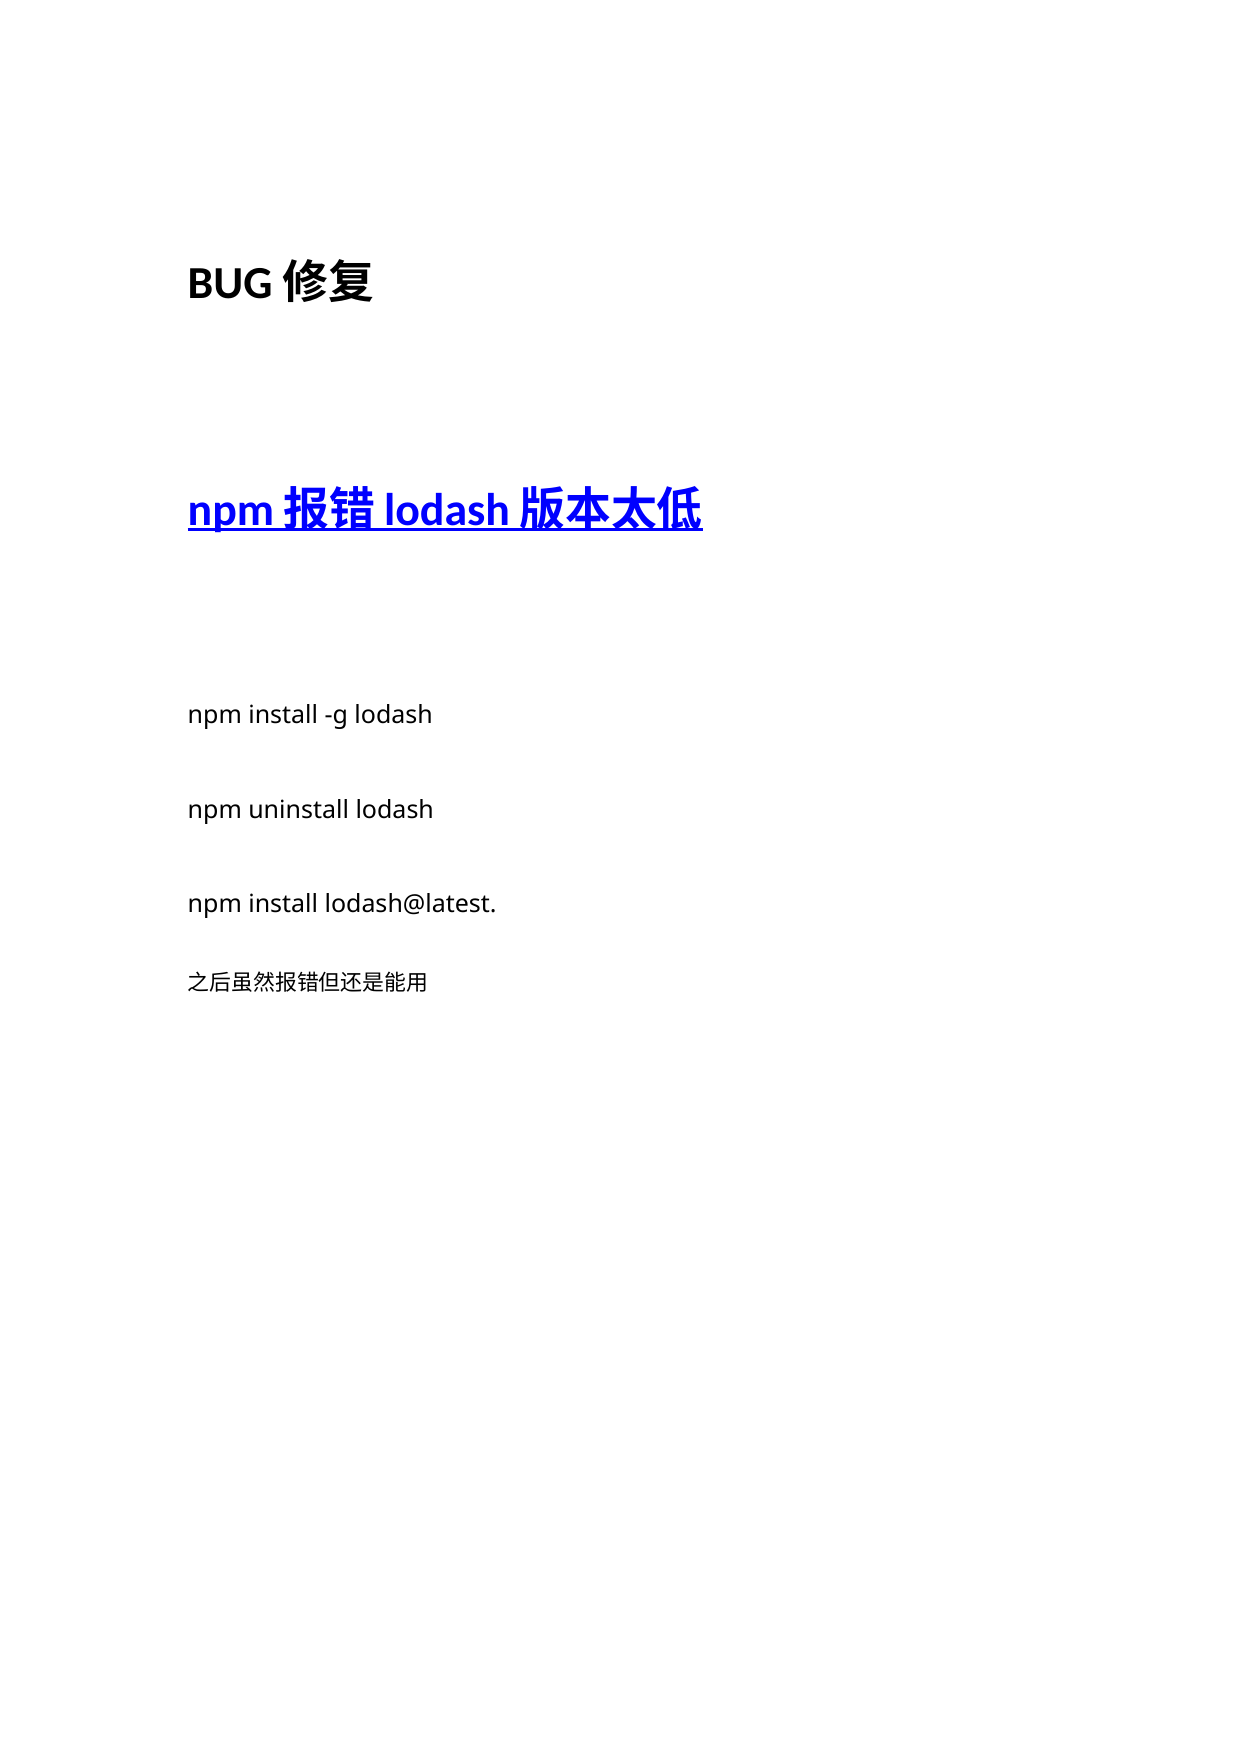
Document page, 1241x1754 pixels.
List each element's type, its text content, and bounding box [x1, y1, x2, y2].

subtitle npm报错lodash版本太低 [187, 456, 1053, 554]
text npm install -g lodash [187, 682, 1053, 747]
text npm install lodash@latest. [187, 870, 1053, 935]
text 之后虽然报错但还是能用 [187, 964, 1053, 997]
subtitle BUG 修复 [187, 230, 1053, 327]
text npm uninstall lodash [187, 776, 1053, 841]
